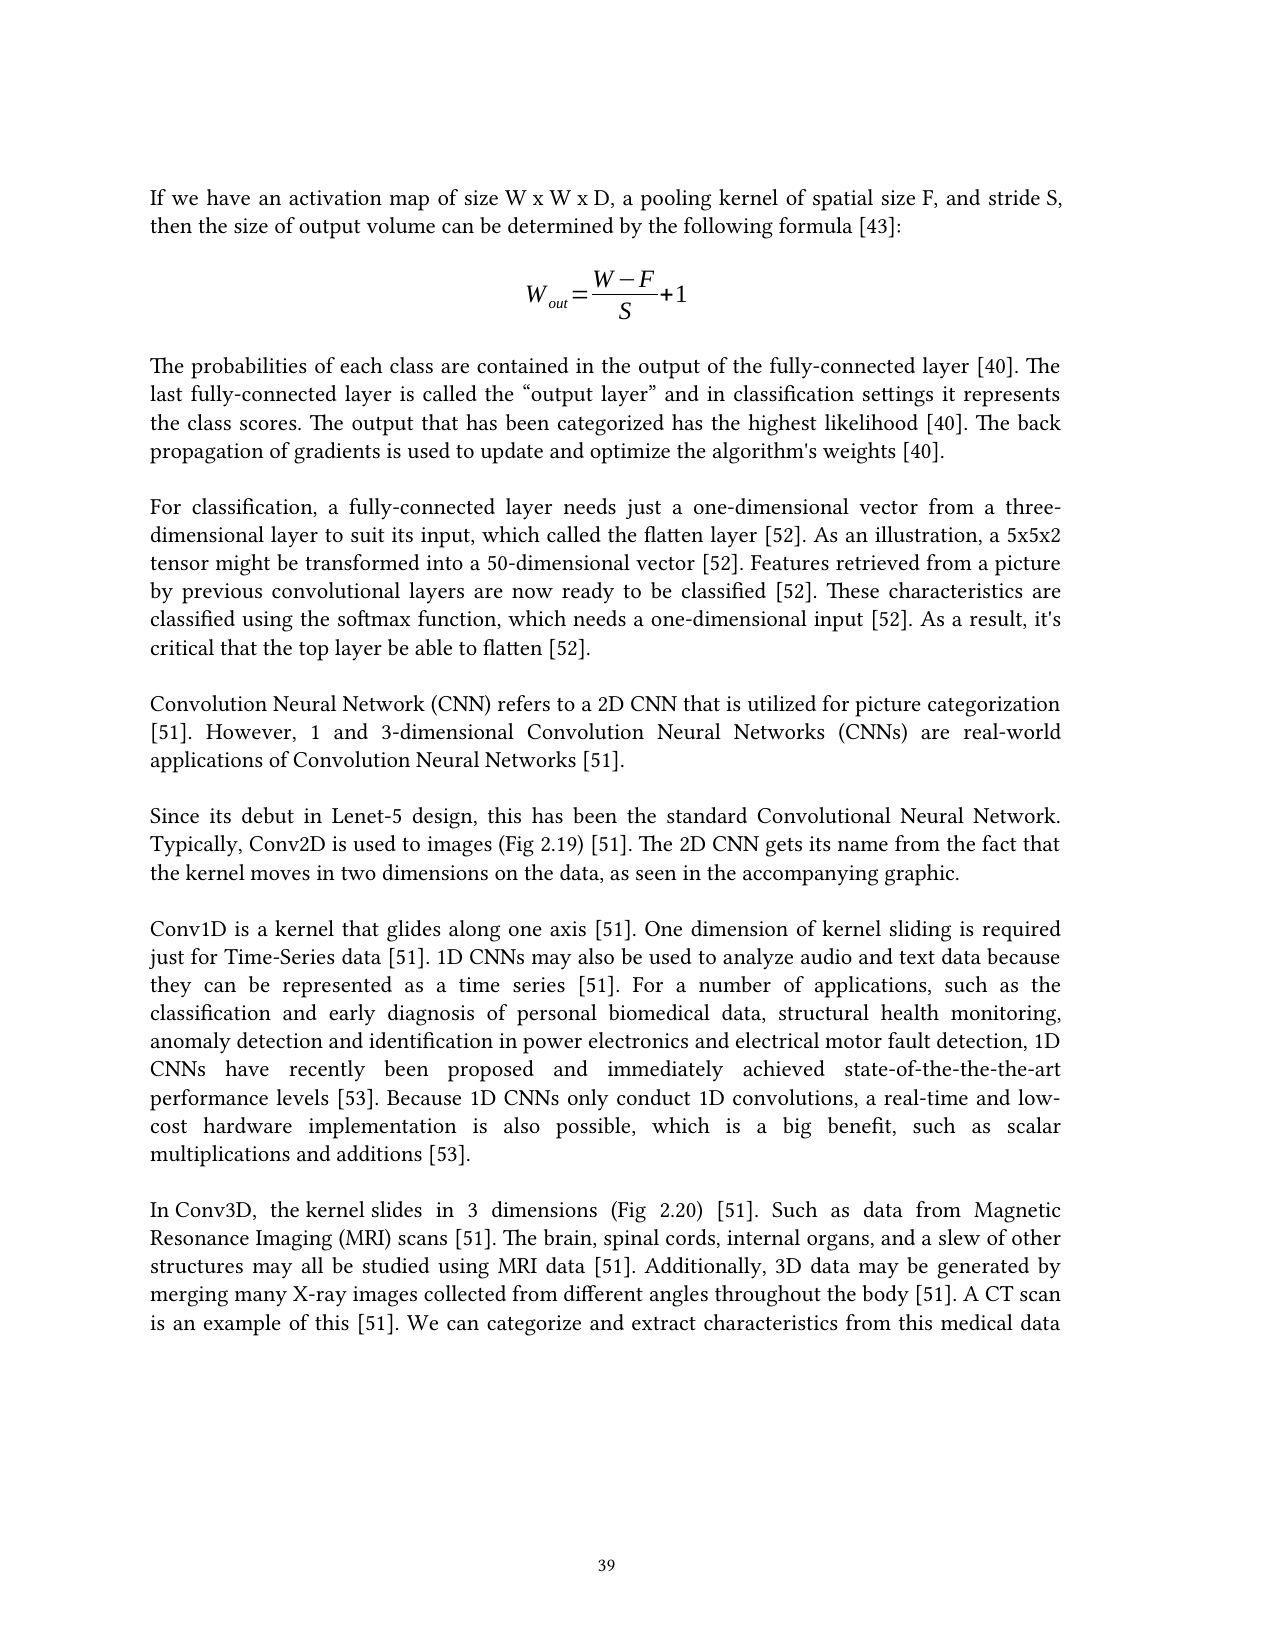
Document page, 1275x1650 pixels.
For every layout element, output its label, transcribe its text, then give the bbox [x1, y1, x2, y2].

text For classification, a fully-connected layer needs just a one-dimensional vector from a three-dimensional layer to suit its input, which called the flatten layer [52]. As an illustration, a 5x5x2 tensor might be transformed into a 50-dimensional vector [52]. Features retrieved from a picture by previous convolutional layers are now ready to be classified [52]. These characteristics are classified using the softmax function, which needs a one-dimensional input [52]. As a result, it's critical that the top layer be able to flatten [52]. [150, 492, 1062, 661]
text Since its debut in Lenet-5 design, this has been the standard Convolutional Neural Network. Typically, Conv2D is used to images (Fig 2.19) [51]. The 2D CNN gets its name from the fact that the kernel moves in two dimensions on the data, as seen in the accompanying graphic. [150, 801, 1062, 886]
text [150, 1195, 1062, 1336]
text If we have an activation map of size W x W x D, a pooling kernel of spatial size F, and stride S, then the size of output volume can be determined by the following formula [43]: [150, 183, 1062, 239]
text The probabilities of each class are contained in the output of the fully-connected layer [40]. The last fully-connected layer is called the “output layer” and in classification settings it represents the class scores. The output that has been categorized has the highest likelihood [40]. The back propagation of gradients is used to update and optimize the algorithm's weights [40]. [150, 351, 1062, 464]
text Conv1D is a kernel that glides along one axis [51]. One dimension of kernel sliding is required just for Time-Series data [51]. 1D CNNs may also be used to analyze audio and text data because they can be represented as a time series [51]. For a number of applications, such as the classification and early diagnosis of personal biomedical data, structural health monitoring, anomaly detection and identification in power electronics and electrical motor fault detection, 1D CNNs have recently been proposed and immediately achieved state-of-the-the-the-art performance levels [53]. Because 1D CNNs only conduct 1D convolutions, a real-time and low-cost hardware implementation is also possible, which is a big benefit, such as scalar multiplications and additions [53]. [150, 914, 1062, 1167]
text Convolution Neural Network (CNN) refers to a 2D CNN that is utilized for picture categorization [51]. However, 1 and 3-dimensional Convolution Neural Networks (CNNs) are real-world applications of Convolution Neural Networks [51]. [150, 689, 1062, 773]
